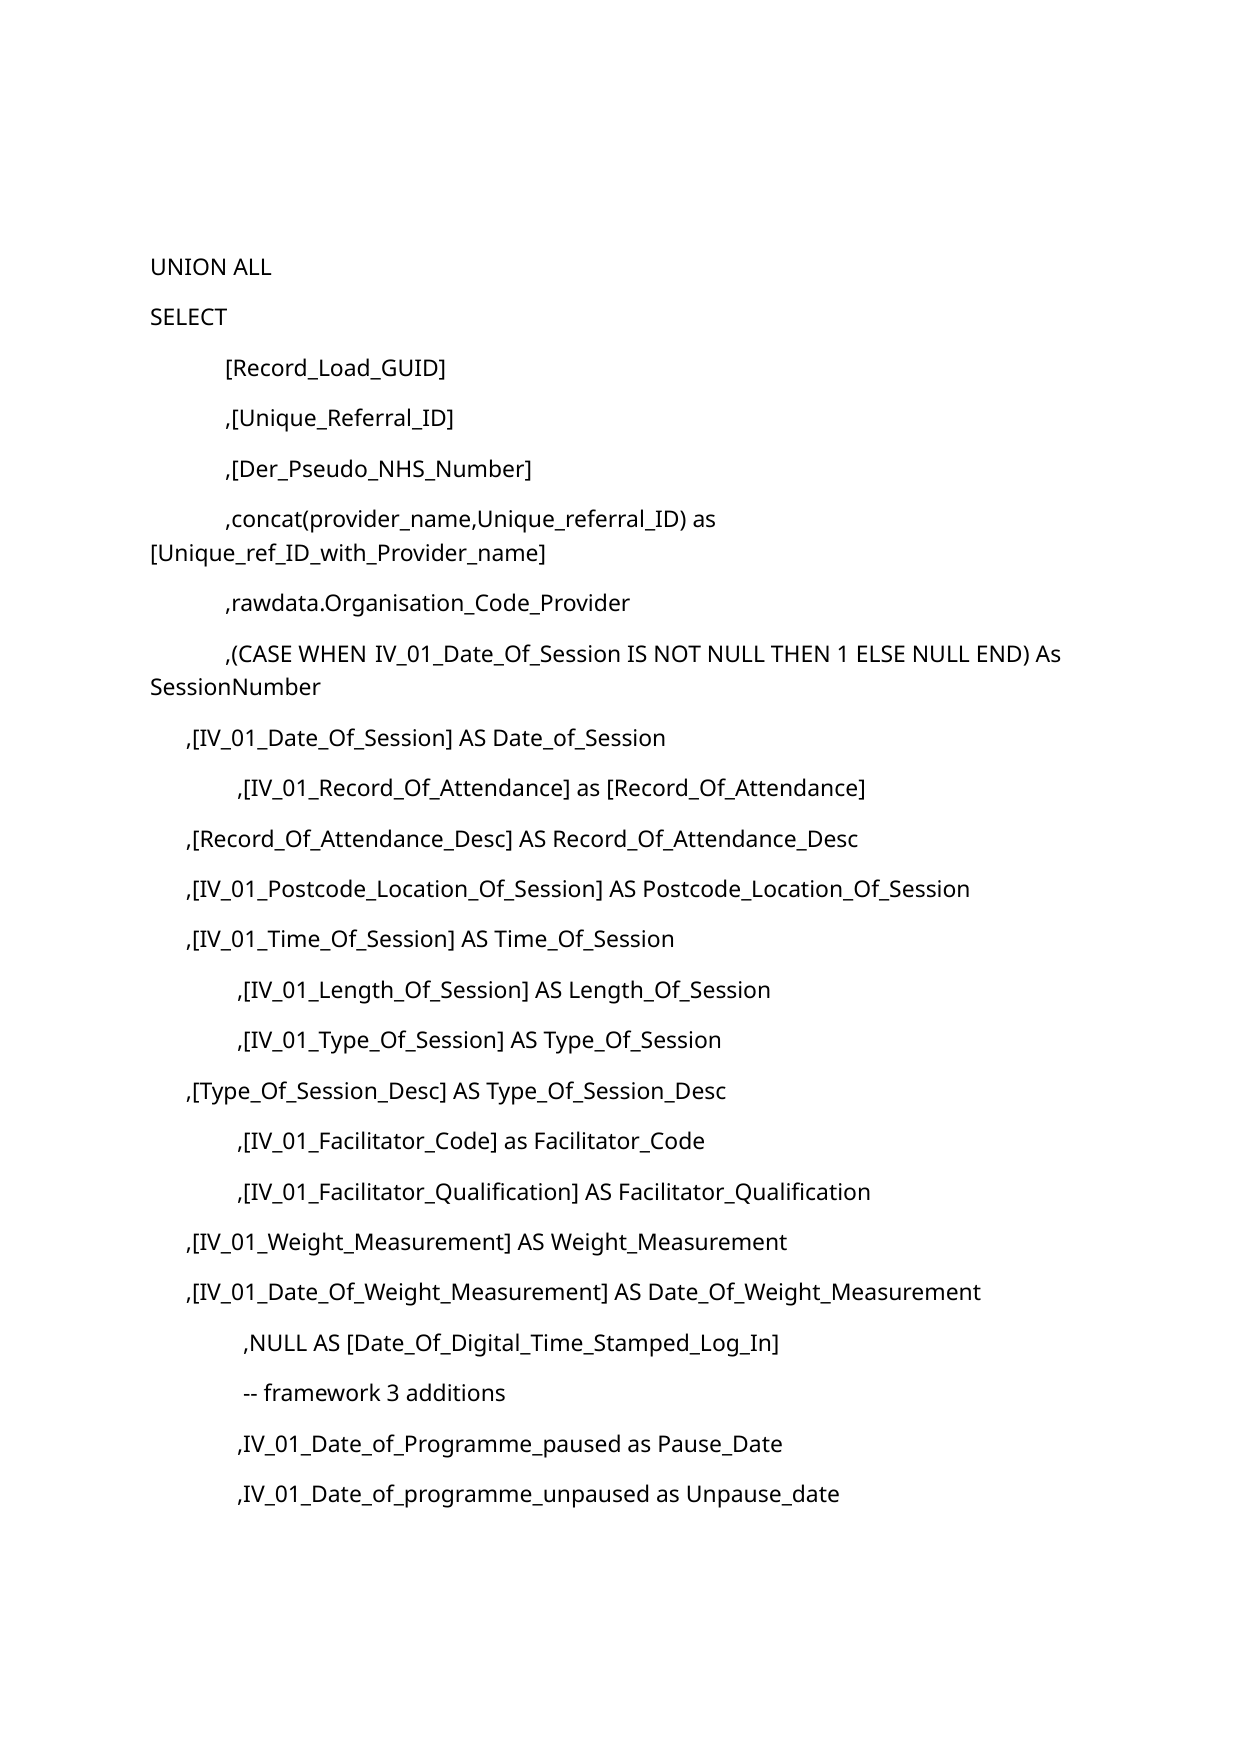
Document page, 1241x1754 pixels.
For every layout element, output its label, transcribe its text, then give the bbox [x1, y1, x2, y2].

text ,[Der_Pseudo_NHS_Number] [150, 452, 1090, 484]
text -- framework 3 additions [150, 1377, 1090, 1408]
text ,rawdata.Organisation_Code_Provider [150, 587, 1090, 618]
text ,IV_01_Date_of_programme_unpaused as Unpause_date [150, 1478, 1090, 1509]
text ,[IV_01_Date_Of_Weight_Measurement] AS Date_Of_Weight_Measurement [150, 1276, 1090, 1307]
text ,[IV_01_Type_Of_Session] AS Type_Of_Session [150, 1024, 1090, 1055]
text ,[Unique_Referral_ID] [150, 402, 1090, 433]
text ,[IV_01_Time_Of_Session] AS Time_Of_Session [150, 923, 1090, 954]
text ,[IV_01_Length_Of_Session] AS Length_Of_Session [150, 974, 1090, 1005]
text ,[IV_01_Facilitator_Qualification] AS Facilitator_Qualification [150, 1175, 1090, 1207]
text ,[IV_01_Weight_Measurement] AS Weight_Measurement [150, 1226, 1090, 1257]
text [Record_Load_GUID] [150, 352, 1090, 383]
text ,[Type_Of_Session_Desc] AS Type_Of_Session_Desc [150, 1074, 1090, 1106]
text ,concat(provider_name,Unique_referral_ID) as [Unique_ref_ID_with_Provider_name] [150, 503, 1090, 568]
text SELECT [150, 301, 1090, 332]
text ,NULL AS [Date_Of_Digital_Time_Stamped_Log_In] [150, 1327, 1090, 1358]
text ,IV_01_Date_of_Programme_paused as Pause_Date [150, 1427, 1090, 1459]
text UNION ALL [150, 251, 1090, 282]
text ,[IV_01_Record_Of_Attendance] as [Record_Of_Attendance] [150, 772, 1090, 803]
text ,[Record_Of_Attendance_Desc] AS Record_Of_Attendance_Desc [150, 822, 1090, 854]
text ,[IV_01_Facilitator_Code] as Facilitator_Code [150, 1125, 1090, 1156]
text ,[IV_01_Postcode_Location_Of_Session] AS Postcode_Location_Of_Session [150, 873, 1090, 904]
text ,(CASE WHEN IV_01_Date_Of_Session IS NOT NULL THEN 1 ELSE NULL END) As SessionNumber [150, 637, 1090, 702]
text ,[IV_01_Date_Of_Session] AS Date_of_Session [150, 722, 1090, 753]
